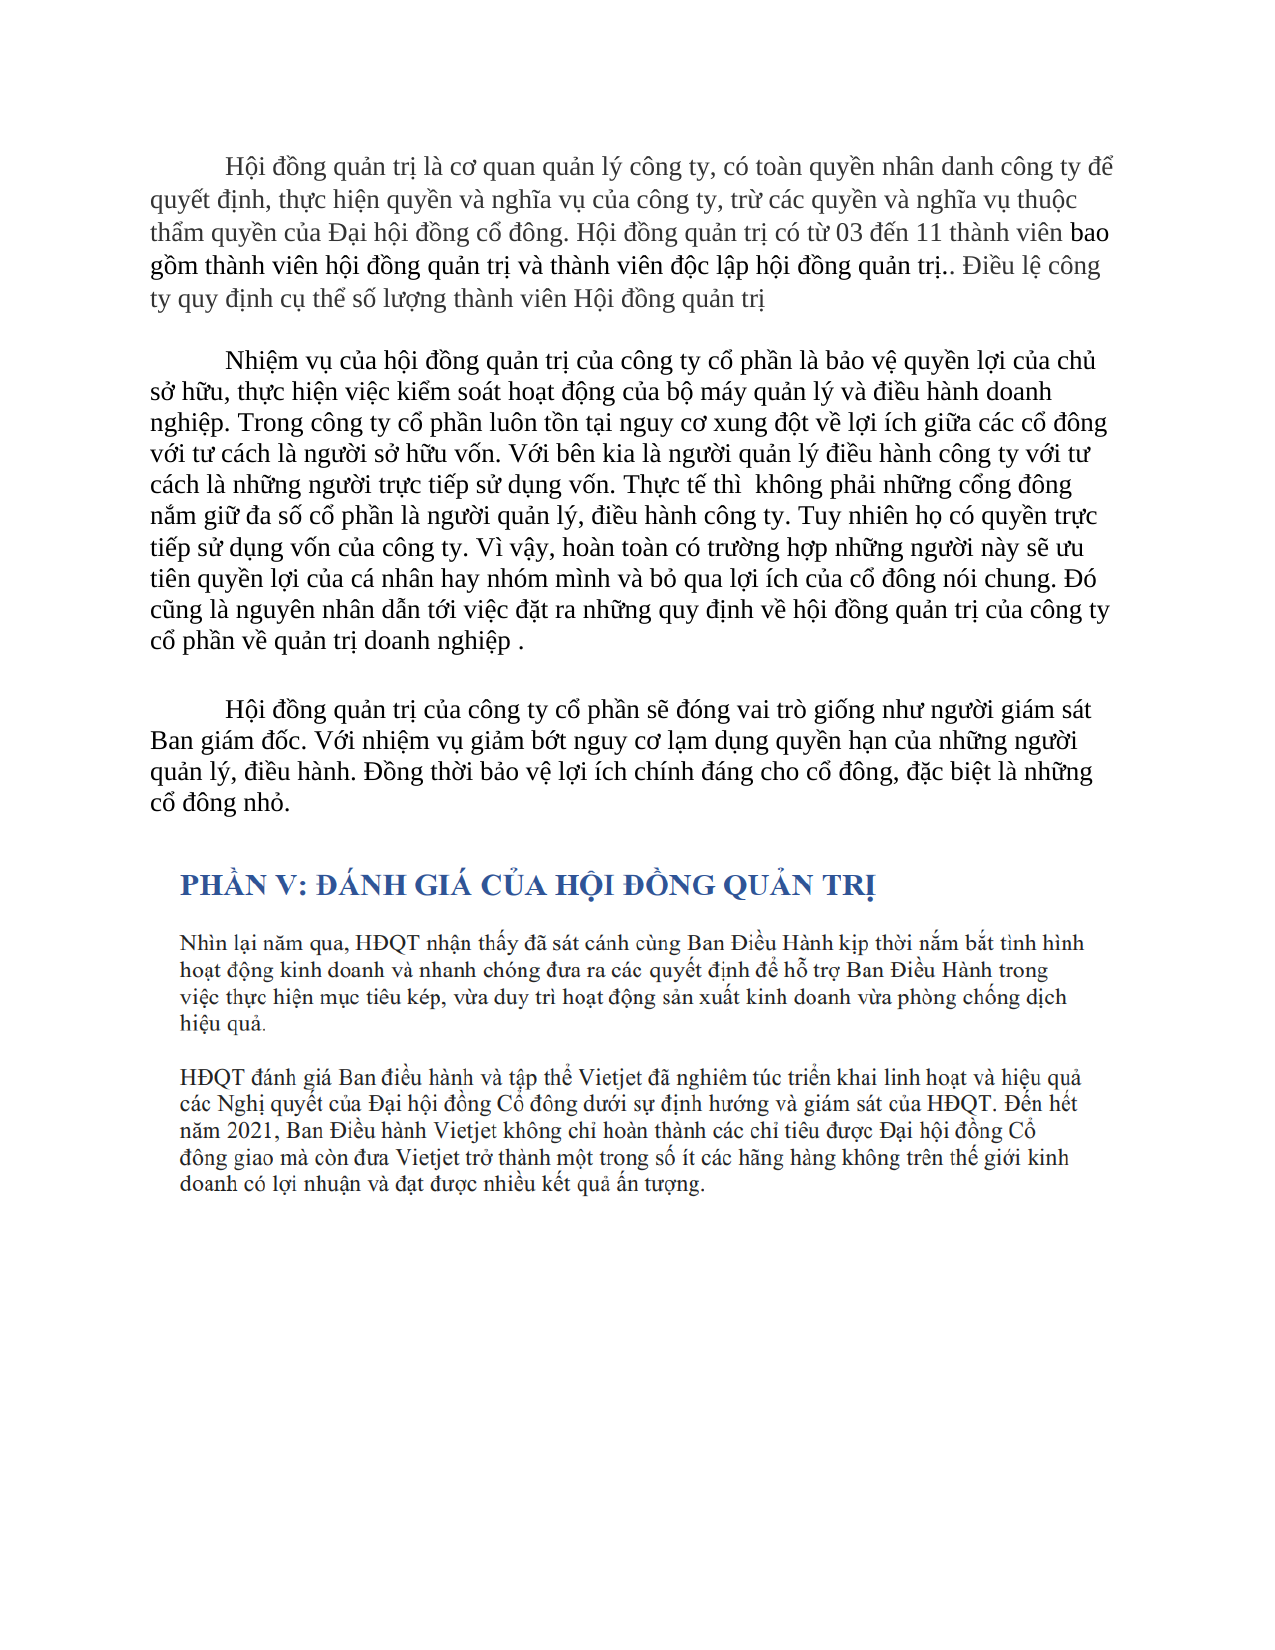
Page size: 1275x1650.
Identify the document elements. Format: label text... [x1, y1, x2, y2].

picture [150, 854, 1096, 1208]
text Nhiệm vụ của hội đồng quản trị của công ty cổ phần là bảo vệ quyền lợi của chủ sở hữu, thực hiện việc kiểm soát hoạt động của bộ máy quản lý và điều hành doanh nghiệp. Trong công ty cổ phần luôn tồn tại nguy cơ xung đột về lợi ích giữa các cổ đông với tư cách là người sở hữu vốn. Với bên kia là người quản lý điều hành công ty với tư cách là những người trực tiếp sử dụng vốn. Thực tế thì không phải những cổng đông nắm giữ đa số cổ phần là người quản lý, điều hành công ty. Tuy nhiên họ có quyền trực tiếp sử dụng vốn của công ty. Vì vậy, hoàn toàn có trường hợp những người này sẽ ưu tiên quyền lợi của cá nhân hay nhóm mình và bỏ qua lợi ích của cổ đông nói chung. Đó cũng là nguyên nhân dẫn tới việc đặt ra những quy định về hội đồng quản trị của công ty cổ phần về quản trị doanh nghiệp . [150, 344, 1125, 655]
text Hội đồng quản trị của công ty cổ phần sẽ đóng vai trò giống như người giám sát Ban giám đốc. Với nhiệm vụ giảm bớt nguy cơ lạm dụng quyền hạn của những người quản lý, điều hành. Đồng thời bảo vệ lợi ích chính đáng cho cổ đông, đặc biệt là những cổ đông nhỏ. [150, 693, 1125, 817]
text Hội đồng quản trị là cơ quan quản lý công ty, có toàn quyền nhân danh công ty để quyết định, thực hiện quyền và nghĩa vụ của công ty, trừ các quyền và nghĩa vụ thuộc thẩm quyền của Đại hội đồng cổ đông. Hội đồng quản trị có từ 03 đến 11 thành viên bao gồm thành viên hội đồng quản trị và thành viên độc lập hội đồng quản trị.. Điều lệ công ty quy định cụ thể số lượng thành viên Hội đồng quản trị [150, 150, 1125, 313]
